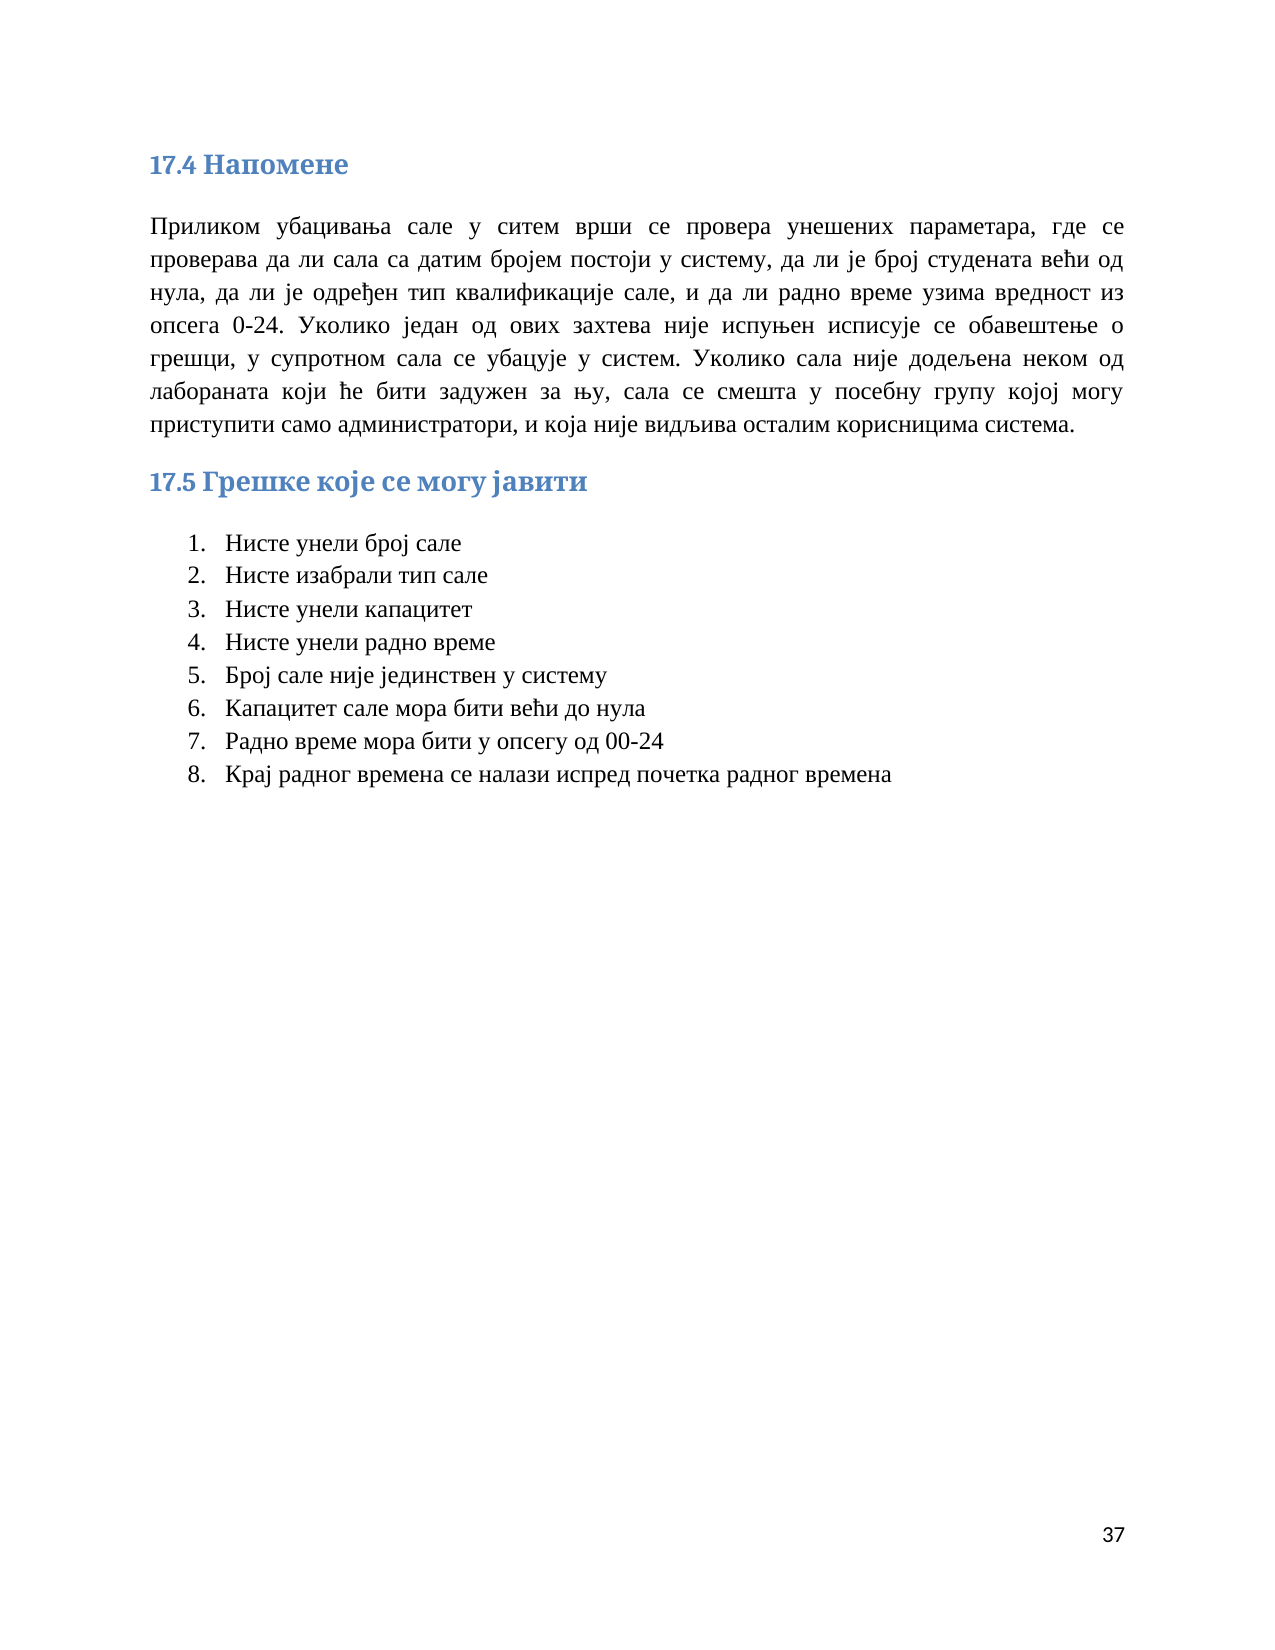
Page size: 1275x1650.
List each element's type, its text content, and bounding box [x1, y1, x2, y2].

list Нисте унели радно време [187, 627, 1125, 655]
list Нисте унели број сале [187, 528, 1125, 556]
subtitle 17.4 Напомене [150, 150, 1125, 181]
text Приликом убацивања сале у ситем врши се провера унешених параметара, где се проверава да ли сала са датим бројем постоји у систему, да ли је број студената већи од нула, да ли је одређен тип квалификације сале, и да ли радно време узима вредност из опсега 0-24. Уколико један од ових захтева није испуњен исписује се обавештење о грешци, у супротном сала се убацује у систем. Уколико сала није додељена неком од лабораната који ће бити задужен за њу, сала се смешта у посебну групу којој могу приступити само администратори, и која није видљива осталим корисницима система. [150, 211, 1125, 438]
list Радно време мора бити у опсегу од 00-24 [187, 726, 1125, 754]
list Број сале није јединствен у систему [187, 660, 1125, 688]
list Нисте унели капацитет [187, 594, 1125, 622]
list Крај радног времена се налази испред почетка радног времена [187, 759, 1125, 787]
list Капацитет сале мора бити већи до нула [187, 693, 1125, 721]
subtitle 17.5 Грешке које се могу јавити [150, 467, 1125, 498]
list Нисте изабрали тип сале [187, 561, 1125, 589]
